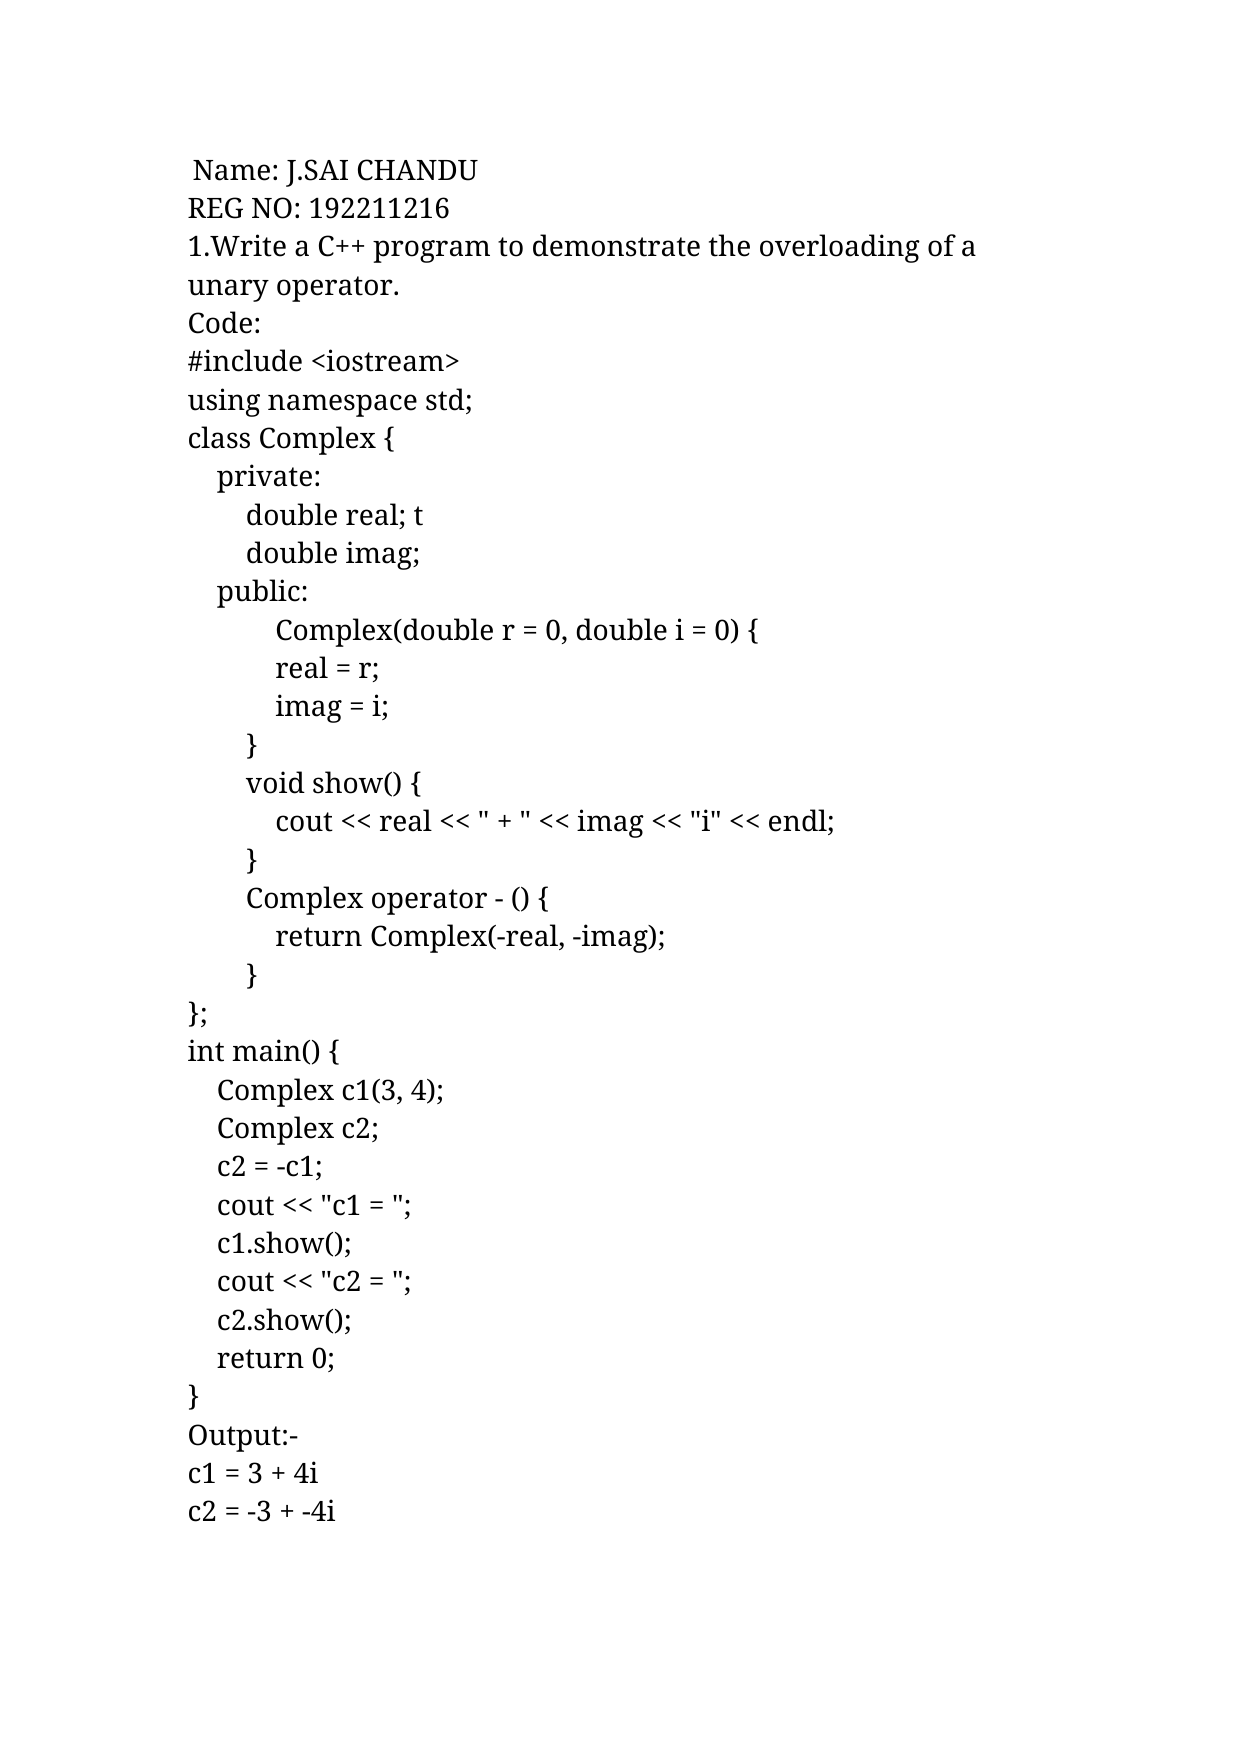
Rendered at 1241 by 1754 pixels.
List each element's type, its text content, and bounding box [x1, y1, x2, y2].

text double real; t [187, 495, 1053, 533]
text Code: [187, 303, 1053, 342]
text cout << "c2 = "; [187, 1262, 1053, 1300]
text Output:- [187, 1415, 1053, 1453]
text cout << "c1 = "; [187, 1185, 1053, 1223]
text public: [187, 572, 1053, 610]
text return Complex(-real, -imag); [187, 917, 1053, 955]
text int main() { [187, 1032, 1053, 1070]
text c1 = 3 + 4i [187, 1453, 1053, 1492]
text real = r; [187, 648, 1053, 687]
text c2 = -3 + -4i [187, 1492, 1053, 1530]
text c1.show(); [187, 1223, 1053, 1262]
text Complex operator - () { [187, 878, 1053, 917]
text } [187, 1377, 1053, 1415]
text return 0; [187, 1338, 1053, 1377]
text double imag; [187, 533, 1053, 572]
text } [187, 955, 1053, 993]
text cout << real << " + " << imag << "i" << endl; [187, 802, 1053, 840]
text REG NO: 192211216 [187, 188, 1053, 227]
text Name: J.SAI CHANDU [187, 150, 1053, 188]
text c2 = -c1; [187, 1147, 1053, 1185]
text Complex c1(3, 4); [187, 1070, 1053, 1108]
text Complex c2; [187, 1108, 1053, 1147]
text #include <iostream> [187, 342, 1053, 380]
text void show() { [187, 763, 1053, 802]
text 1.Write a C++ program to demonstrate the overloading of a unary operator. [187, 227, 1053, 303]
text }; [187, 993, 1053, 1032]
text private: [187, 457, 1053, 495]
text c2.show(); [187, 1300, 1053, 1338]
text } [187, 725, 1053, 763]
text Complex(double r = 0, double i = 0) { [187, 610, 1053, 648]
text imag = i; [187, 687, 1053, 725]
text } [187, 840, 1053, 878]
text class Complex { [187, 418, 1053, 457]
text using namespace std; [187, 380, 1053, 418]
